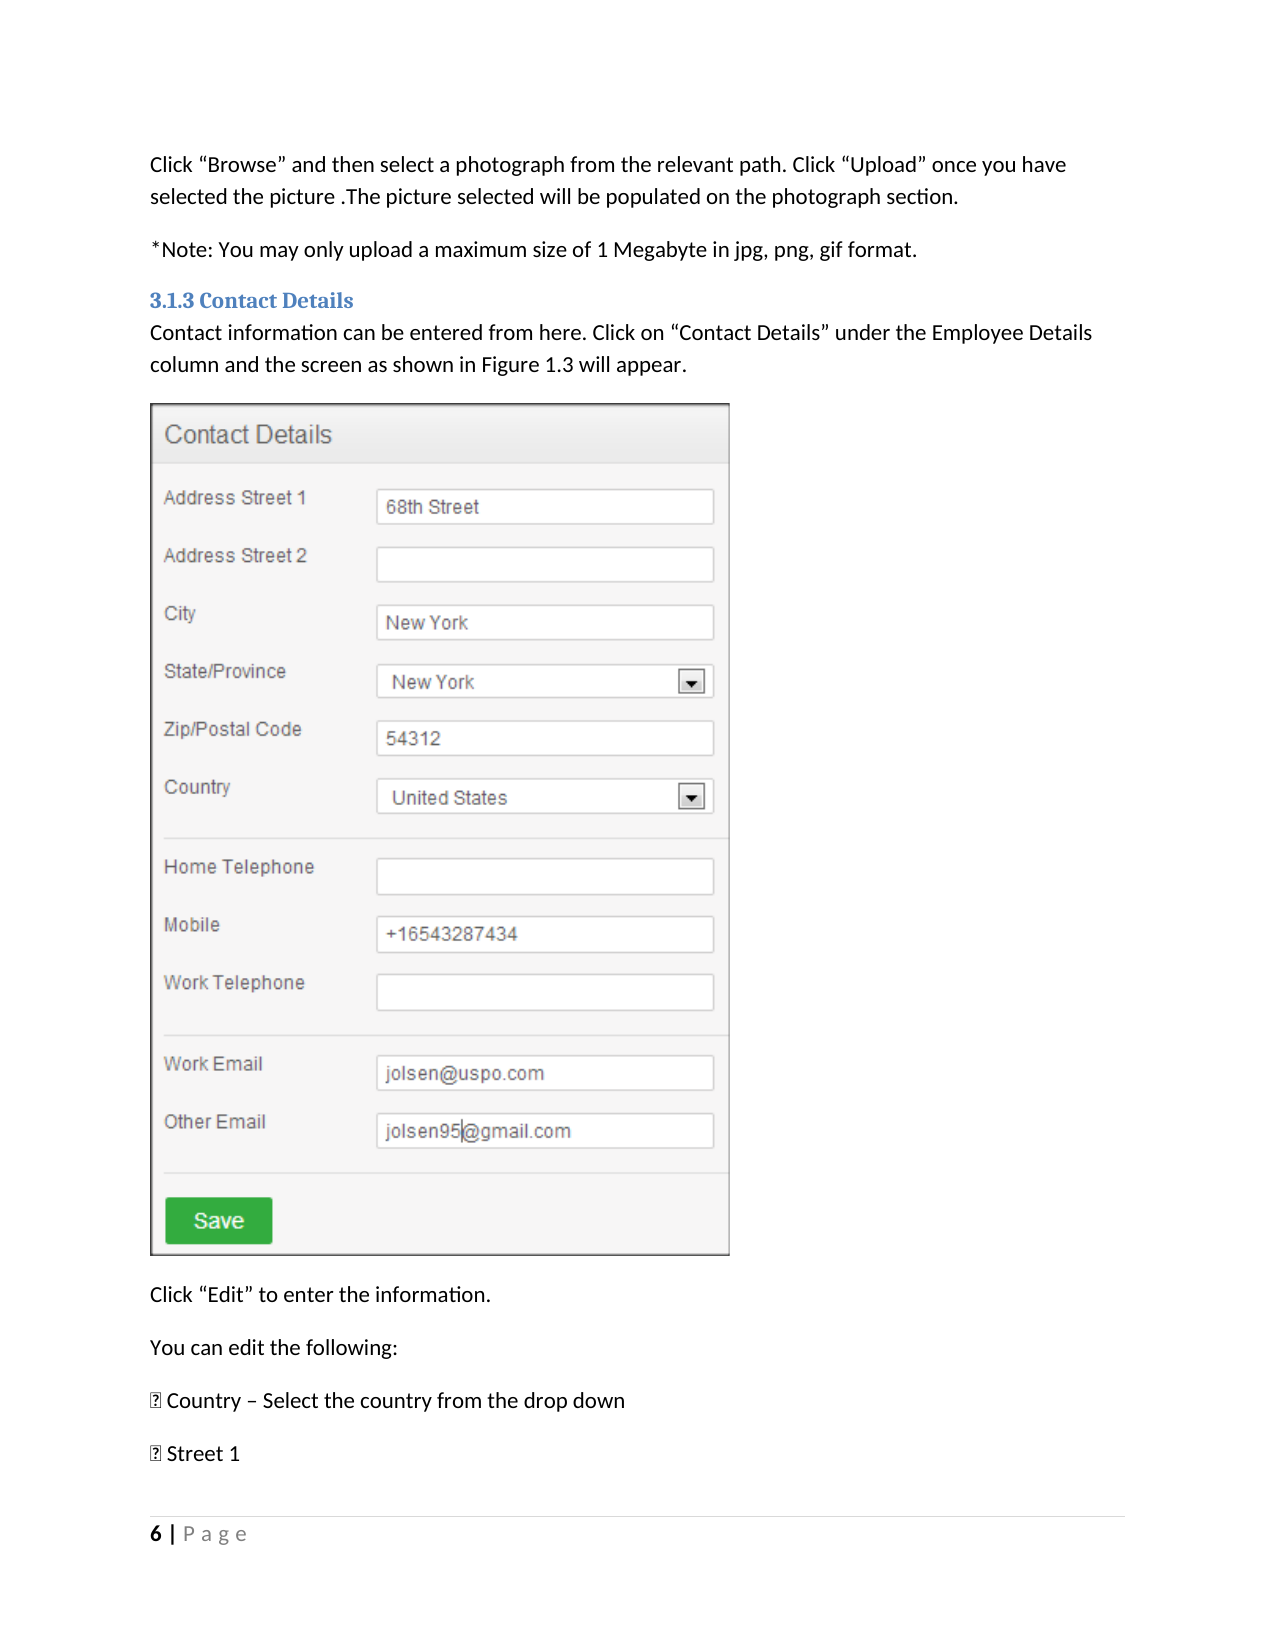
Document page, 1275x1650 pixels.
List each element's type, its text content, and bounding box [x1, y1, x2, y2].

text *Note: You may only upload a maximum size of 1 Megabyte in jpg, png, gif format. [150, 235, 1125, 263]
text You can edit the following: [150, 1333, 1125, 1361]
text  Country – Select the country from the drop down [150, 1386, 1125, 1414]
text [150, 150, 1125, 210]
text  Street 1 [150, 1439, 1125, 1467]
text Click “Edit” to enter the information. [150, 1280, 1125, 1308]
text Contact information can be entered from here. Click on “Contact Details” under the Employee Details column and the screen as shown in Figure 1.3 will appear. [150, 318, 1125, 379]
subtitle 3.1.3 Contact Details [150, 288, 1125, 314]
